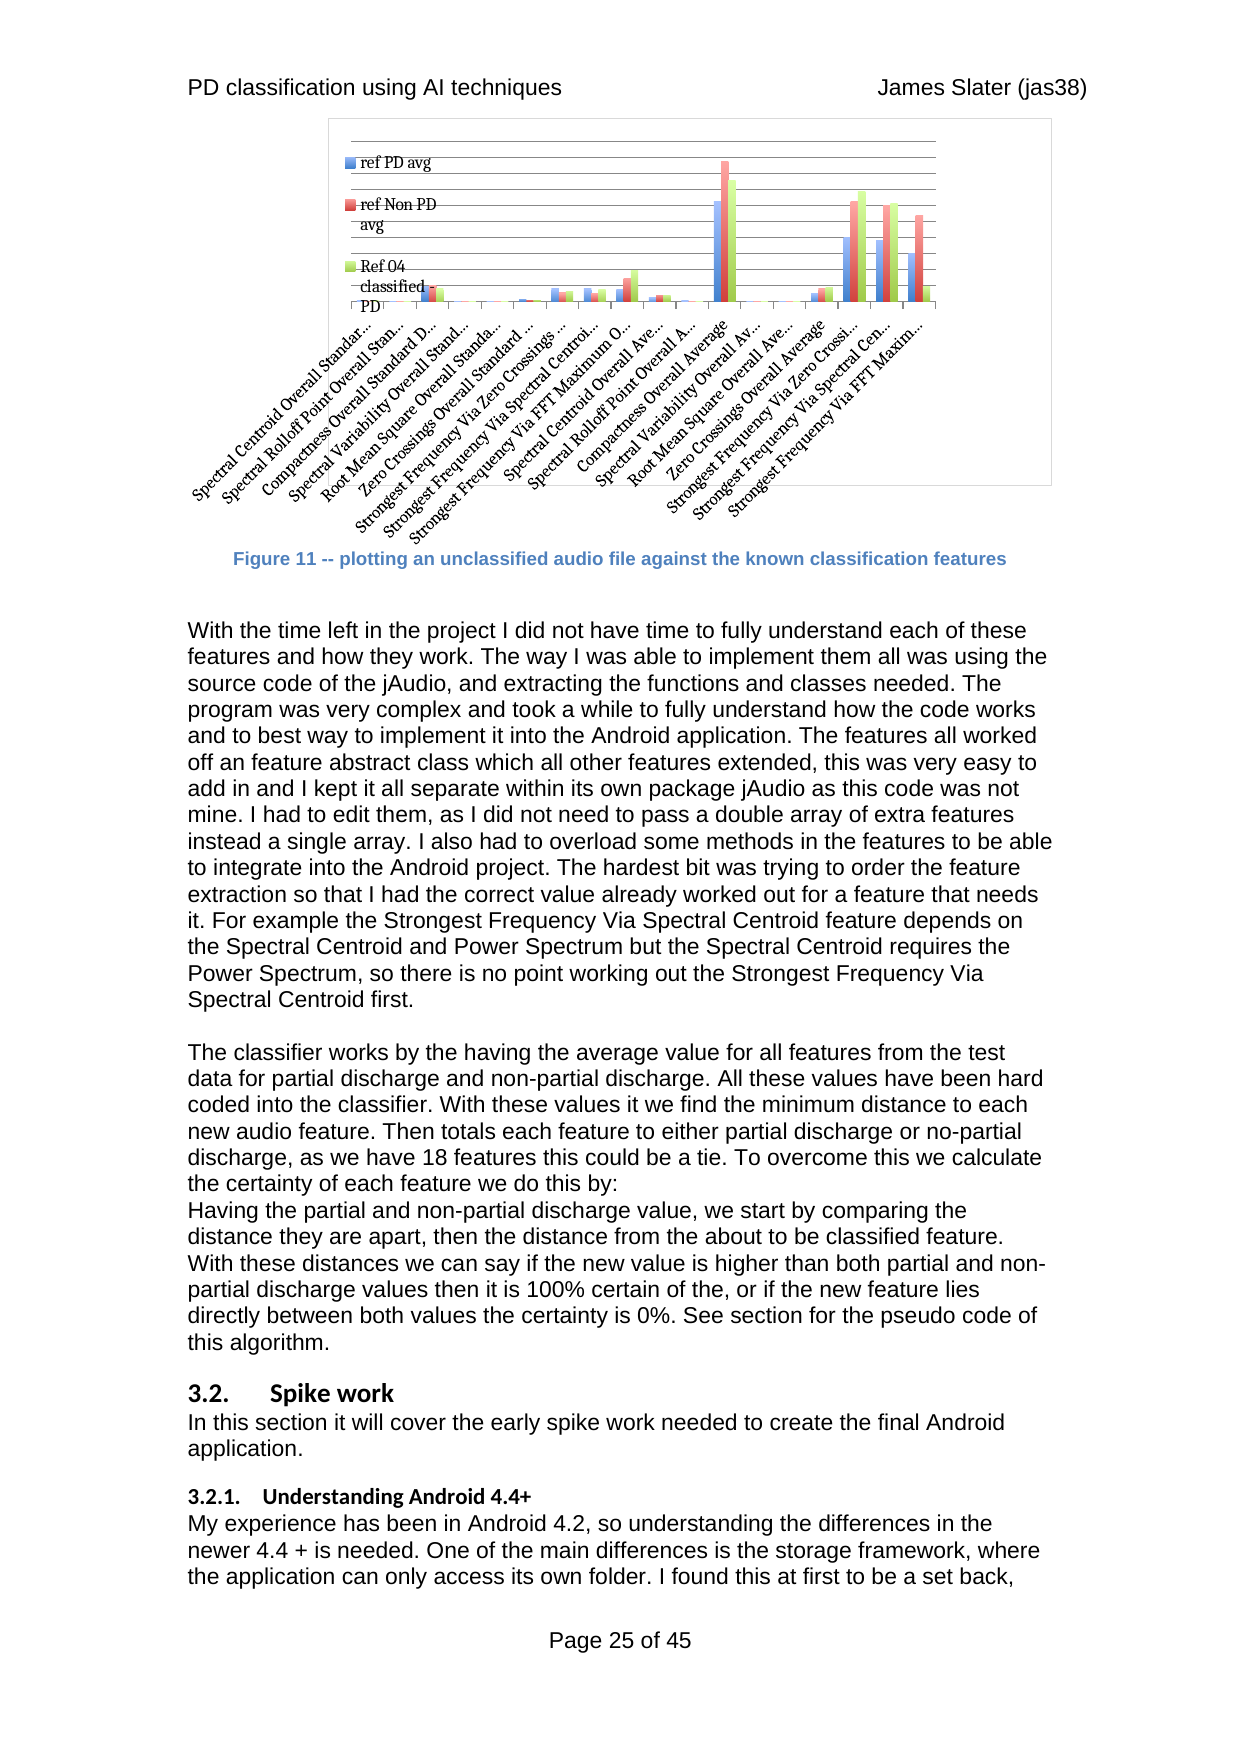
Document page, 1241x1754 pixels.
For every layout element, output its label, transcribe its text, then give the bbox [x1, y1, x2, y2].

text With the time left in the project I did not have time to fully understand each of these features and how they work. The way I was able to implement them all was using the source code of the jAudio, and extracting the functions and classes needed. The program was very complex and took a while to fully understand how the code works and to best way to implement it into the Android application. The features all worked off an feature abstract class which all other features extended, this was very easy to add in and I kept it all separate within its own package jAudio as this code was not mine. I had to edit them, as I did not need to pass a double array of extra features instead a single array. I also had to overload some methods in the features to be able to integrate into the Android project. The hardest bit was trying to order the feature extraction so that I had the correct value already worked out for a feature that needs it. For example the Strongest Frequency Via Spectral Centroid feature depends on the Spectral Centroid and Power Spectrum but the Spectral Centroid requires the Power Spectrum, so there is no point working out the Strongest Frequency Via Spectral Centroid first. [187, 617, 1053, 1012]
subtitle Understanding Android 4.4+ [187, 1482, 1053, 1510]
subtitle Spike work [187, 1376, 1053, 1409]
text The classifier works by the having the average value for all features from the test data for partial discharge and non-partial discharge. All these values have been hard coded into the classifier. With these values it we find the minimum distance to each new audio feature. Then totals each feature to either partial discharge or no-partial discharge, as we have 18 features this could be a tie. To overcome this we calculate the certainty of each feature we do this by: [187, 1039, 1053, 1197]
text In this section it will cover the early spike work needed to create the final Android application. [187, 1409, 1053, 1461]
text Having the partial and non-partial discharge value, we start by comparing the distance they are apart, then the distance from the about to be classified feature. With these distances we can say if the new value is higher than both partial and non-partial discharge values then it is 100% certain of the, or if the new feature lies directly between both values the certainty is 0%. See section for the pseudo code of this algorithm. [187, 1197, 1053, 1355]
